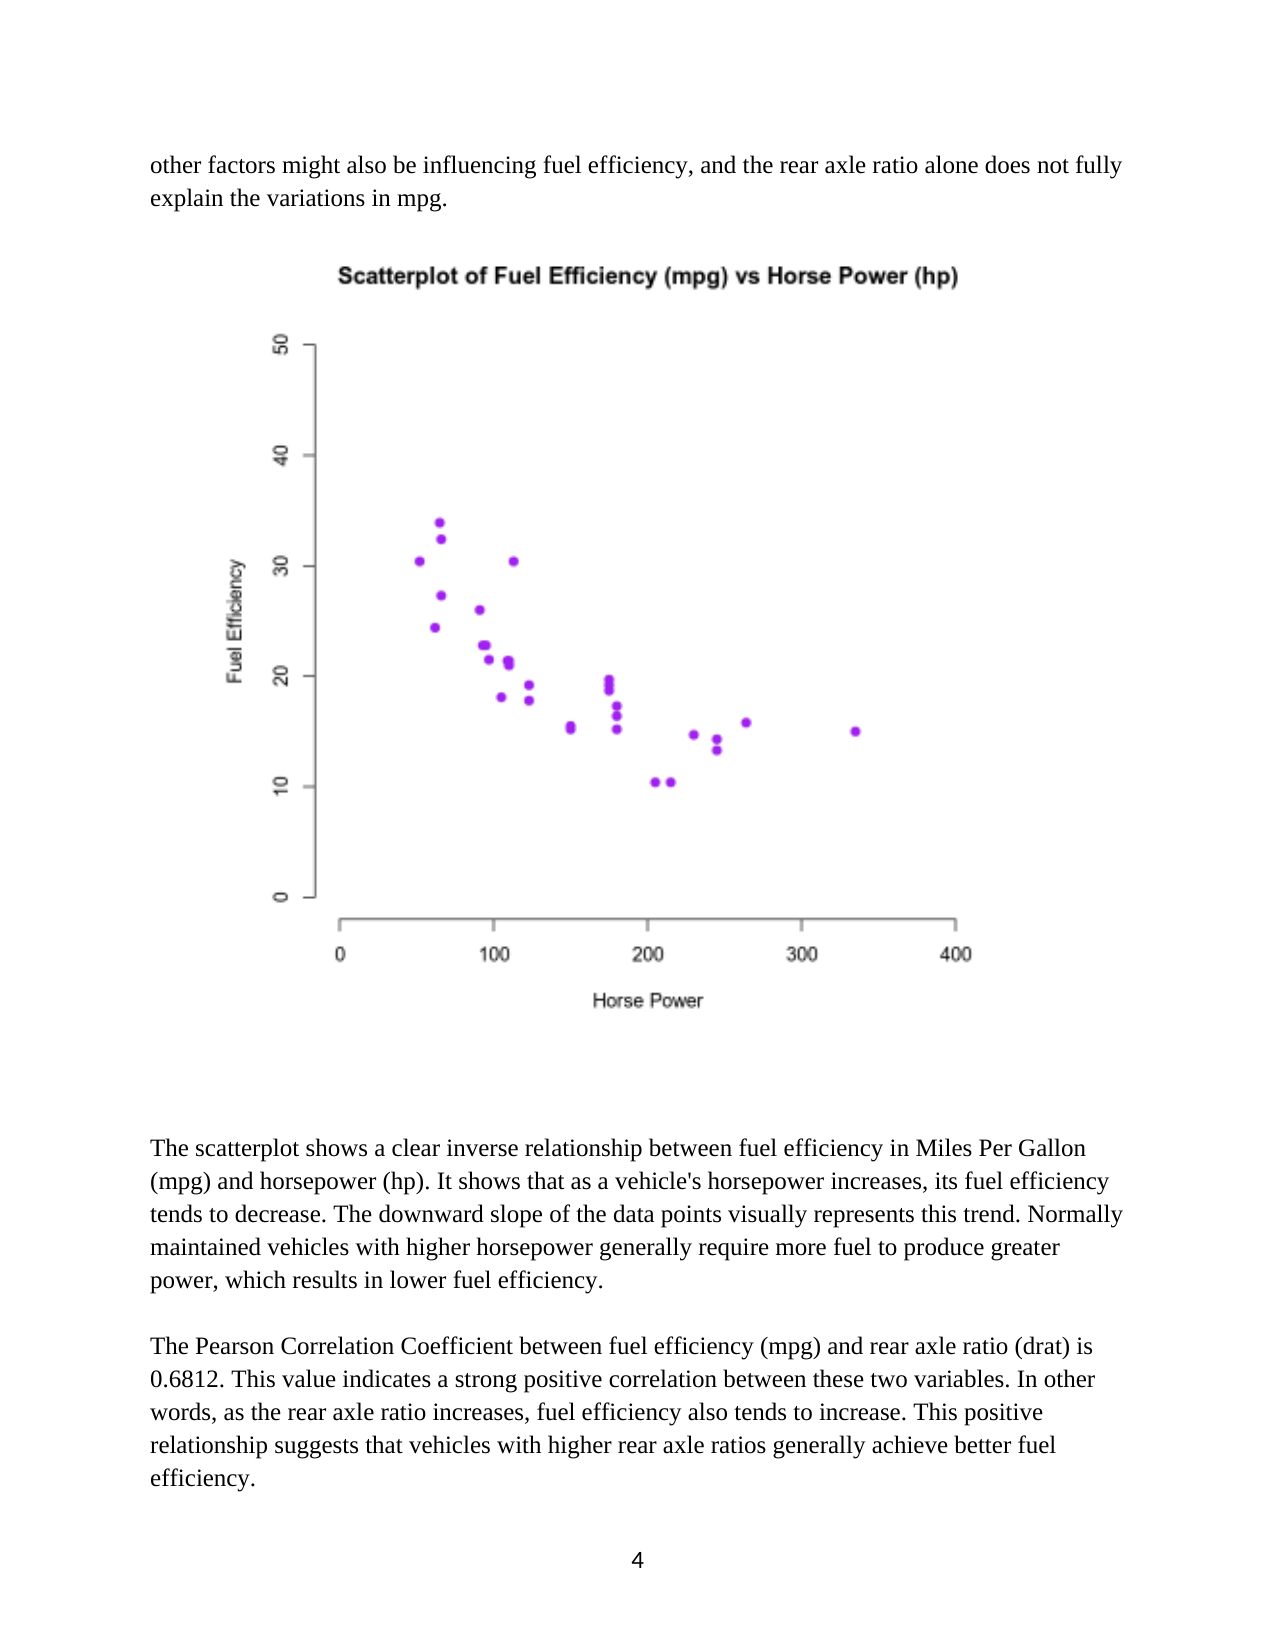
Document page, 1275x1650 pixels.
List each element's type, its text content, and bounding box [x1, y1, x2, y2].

text The Pearson Correlation Coefficient between fuel efficiency (mpg) and rear axle ratio (drat) is 0.6812. This value indicates a strong positive correlation between these two variables. In other words, as the rear axle ratio increases, fuel efficiency also tends to increase. This positive relationship suggests that vehicles with higher rear axle ratios generally achieve better fuel efficiency. [150, 1331, 1125, 1492]
picture [190, 216, 1085, 1030]
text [150, 150, 1125, 212]
text The scatterplot shows a clear inverse relationship between fuel efficiency in Miles Per Gallon (mpg) and horsepower (hp). It shows that as a vehicle's horsepower increases, its fuel efficiency tends to decrease. The downward slope of the data points visually represents this trend. Normally maintained vehicles with higher horsepower generally require more fuel to produce greater power, which results in lower fuel efficiency. [150, 1133, 1125, 1293]
